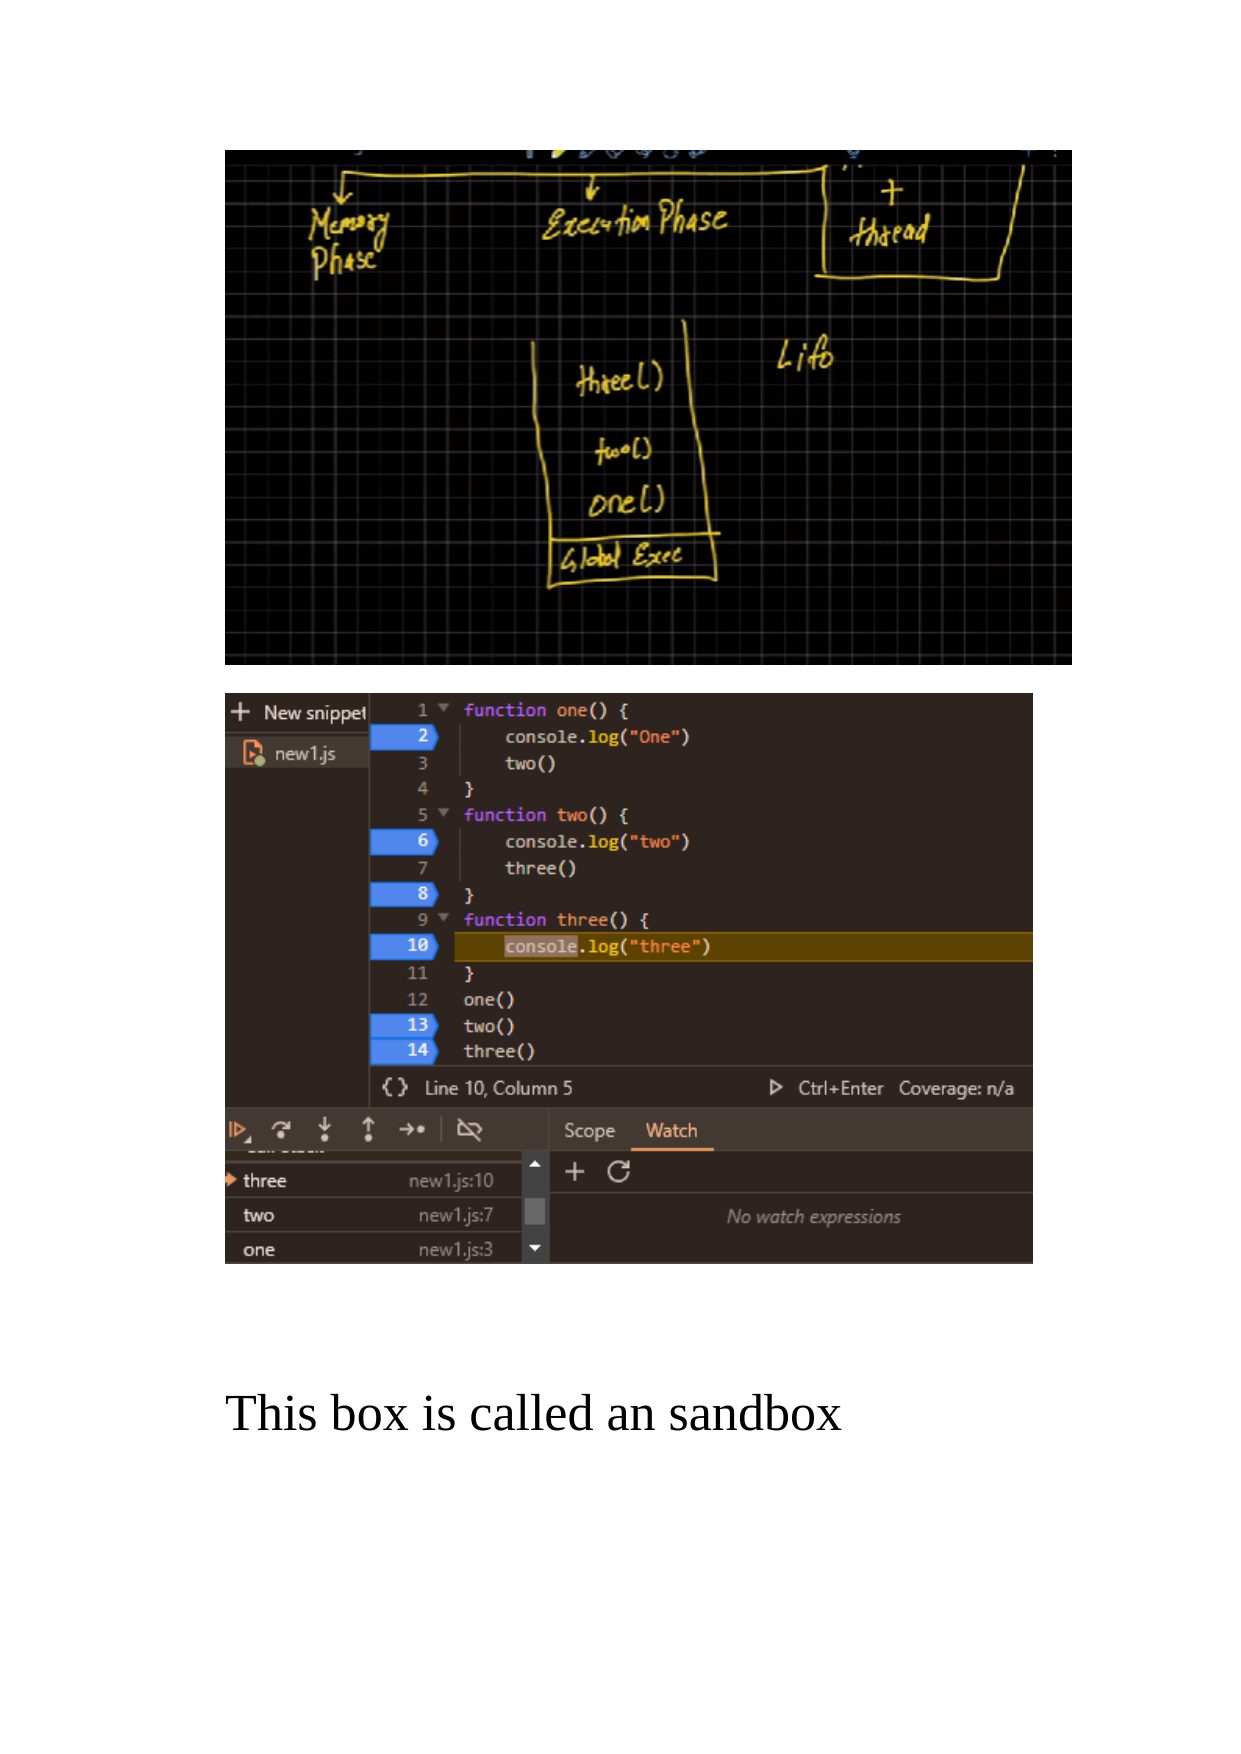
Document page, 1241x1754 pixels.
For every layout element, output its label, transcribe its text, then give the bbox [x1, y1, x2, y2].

picture [225, 693, 1033, 1264]
picture [225, 150, 1072, 665]
text This box is called an sandbox [225, 1382, 1090, 1442]
